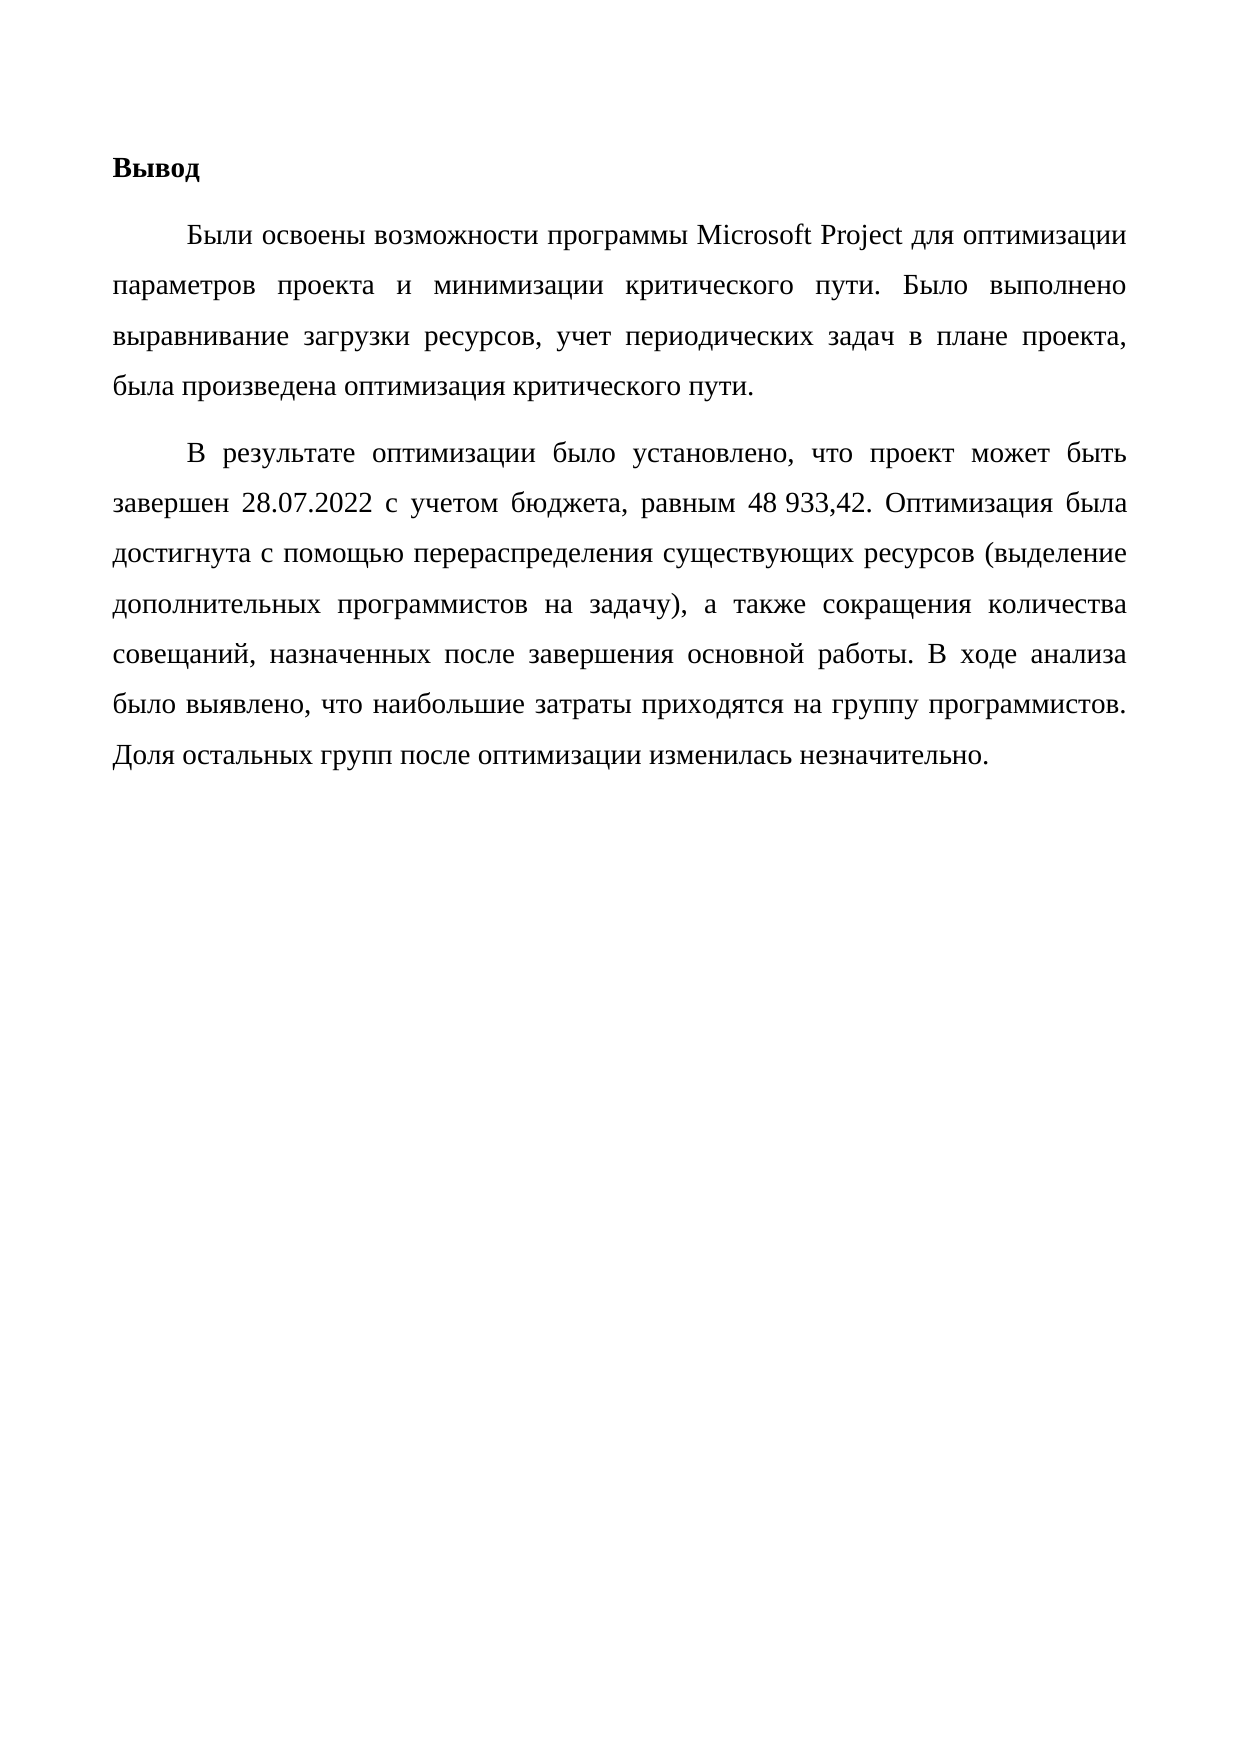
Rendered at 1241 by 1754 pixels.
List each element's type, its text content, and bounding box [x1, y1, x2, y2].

text Вывод [112, 150, 1128, 183]
text В результате оптимизации было установлено, что проект может быть завершен 28.07.2022 с учетом бюджета, равным 48 933,42. Оптимизация была достигнута с помощью перераспределения существующих ресурсов (выделение дополнительных программистов на задачу), а также сокращения количества совещаний, назначенных после завершения основной работы. В ходе анализа было выявлено, что наибольшие затраты приходятся на группу программистов. Доля остальных групп после оптимизации изменилась незначительно. [112, 435, 1128, 770]
text Были освоены возможности программы Microsoft Project для оптимизации параметров проекта и минимизации критического пути. Было выполнено выравнивание загрузки ресурсов, учет периодических задач в плане проекта, была произведена оптимизация критического пути. [112, 217, 1128, 401]
